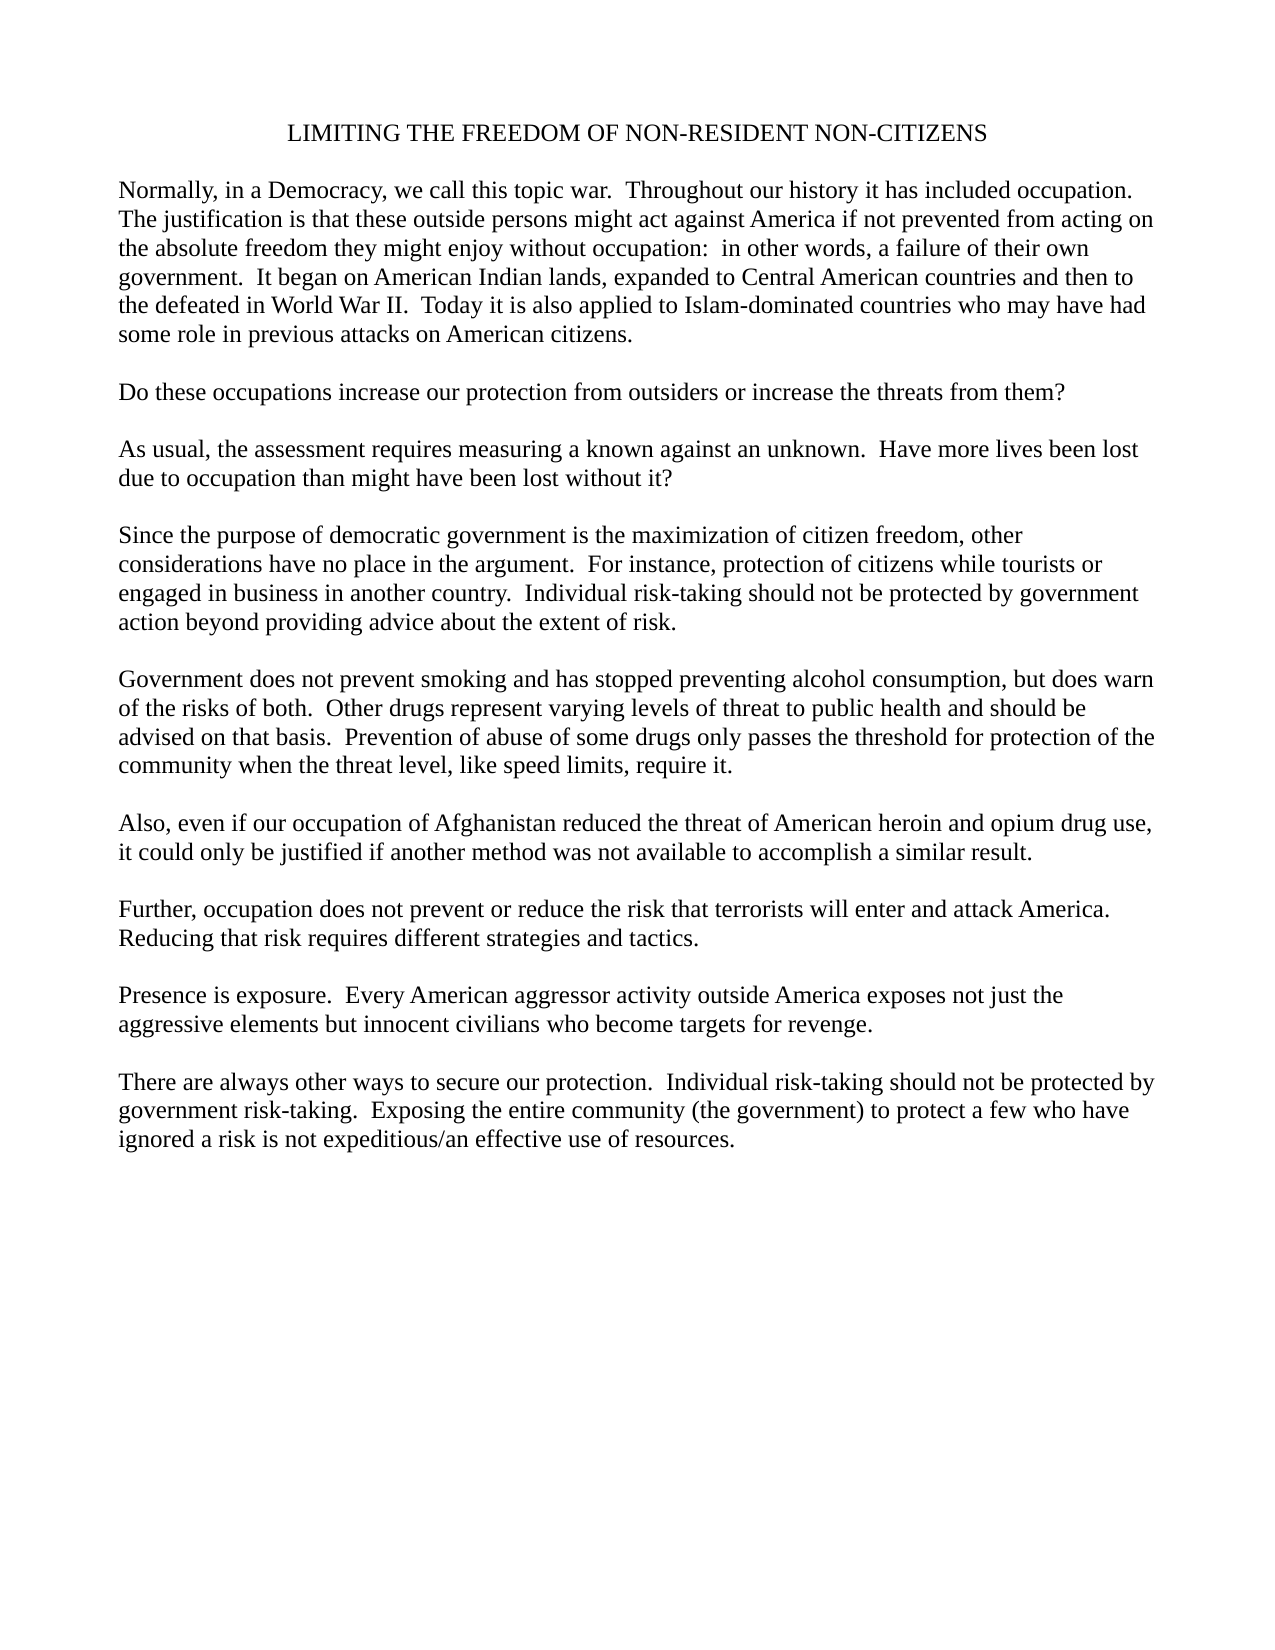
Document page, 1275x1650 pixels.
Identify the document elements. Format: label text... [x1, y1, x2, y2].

text Further, occupation does not prevent or reduce the risk that terrorists will enter and attack America. Reducing that risk requires different strategies and tactics. [118, 894, 1157, 952]
text Normally, in a Democracy, we call this topic war. Throughout our history it has included occupation. The justification is that these outside persons might act against America if not prevented from acting on the absolute freedom they might enjoy without occupation: in other words, a failure of their own government. It began on American Indian lands, expanded to Central American countries and then to the defeated in World War II. Today it is also applied to Islam-dominated countries who may have had some role in previous attacks on American citizens. [118, 176, 1157, 348]
text Since the purpose of democratic government is the maximization of citizen freedom, other considerations have no place in the argument. For instance, protection of citizens while tourists or engaged in business in another country. Individual risk-taking should not be protected by government action beyond providing advice about the extent of risk. [118, 521, 1157, 636]
text Government does not prevent smoking and has stopped preventing alcohol consumption, but does warn of the risks of both. Other drugs represent varying levels of threat to public health and should be advised on that basis. Prevention of abuse of some drugs only passes the threshold for protection of the community when the threat level, like speed limits, require it. [118, 664, 1157, 779]
text Also, even if our occupation of Afghanistan reduced the threat of American heroin and opium drug use, it could only be justified if another method was not available to accomplish a similar result. [118, 808, 1157, 866]
text Do these occupations increase our protection from outsiders or increase the threats from them? [118, 377, 1157, 406]
text As usual, the assessment requires measuring a known against an unknown. Have more lives been lost due to occupation than might have been lost without it? [118, 434, 1157, 492]
text Presence is exposure. Every American aggressor activity outside America exposes not just the aggressive elements but innocent civilians who become targets for revenge. [118, 981, 1157, 1038]
text There are always other ways to secure our protection. Individual risk-taking should not be protected by government risk-taking. Exposing the entire community (the government) to protect a few who have ignored a risk is not expeditious/an effective use of resources. [118, 1067, 1157, 1153]
text LIMITING THE FREEDOM OF NON-RESIDENT NON-CITIZENS [118, 118, 1157, 147]
